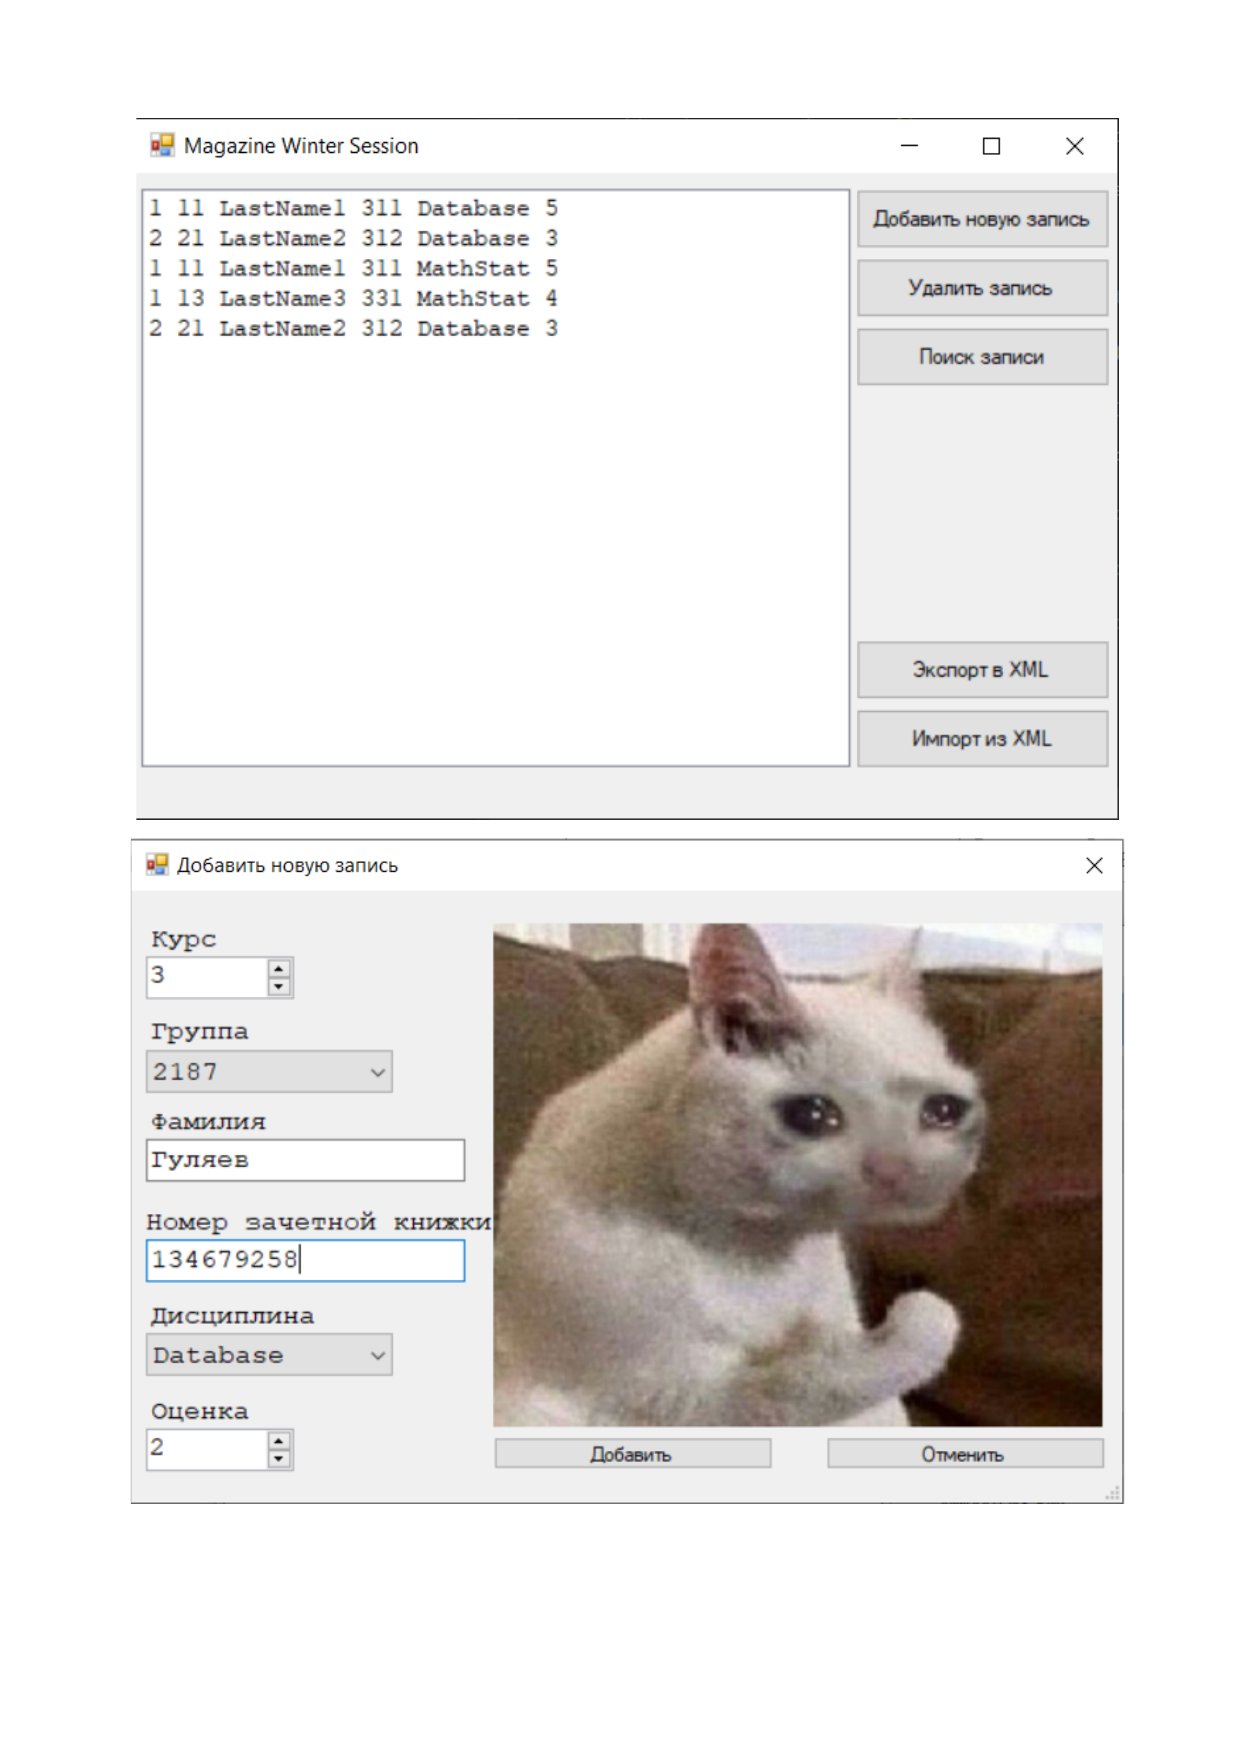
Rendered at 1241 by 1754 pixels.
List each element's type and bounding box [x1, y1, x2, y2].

picture [136, 118, 1119, 820]
picture [130, 838, 1125, 1504]
